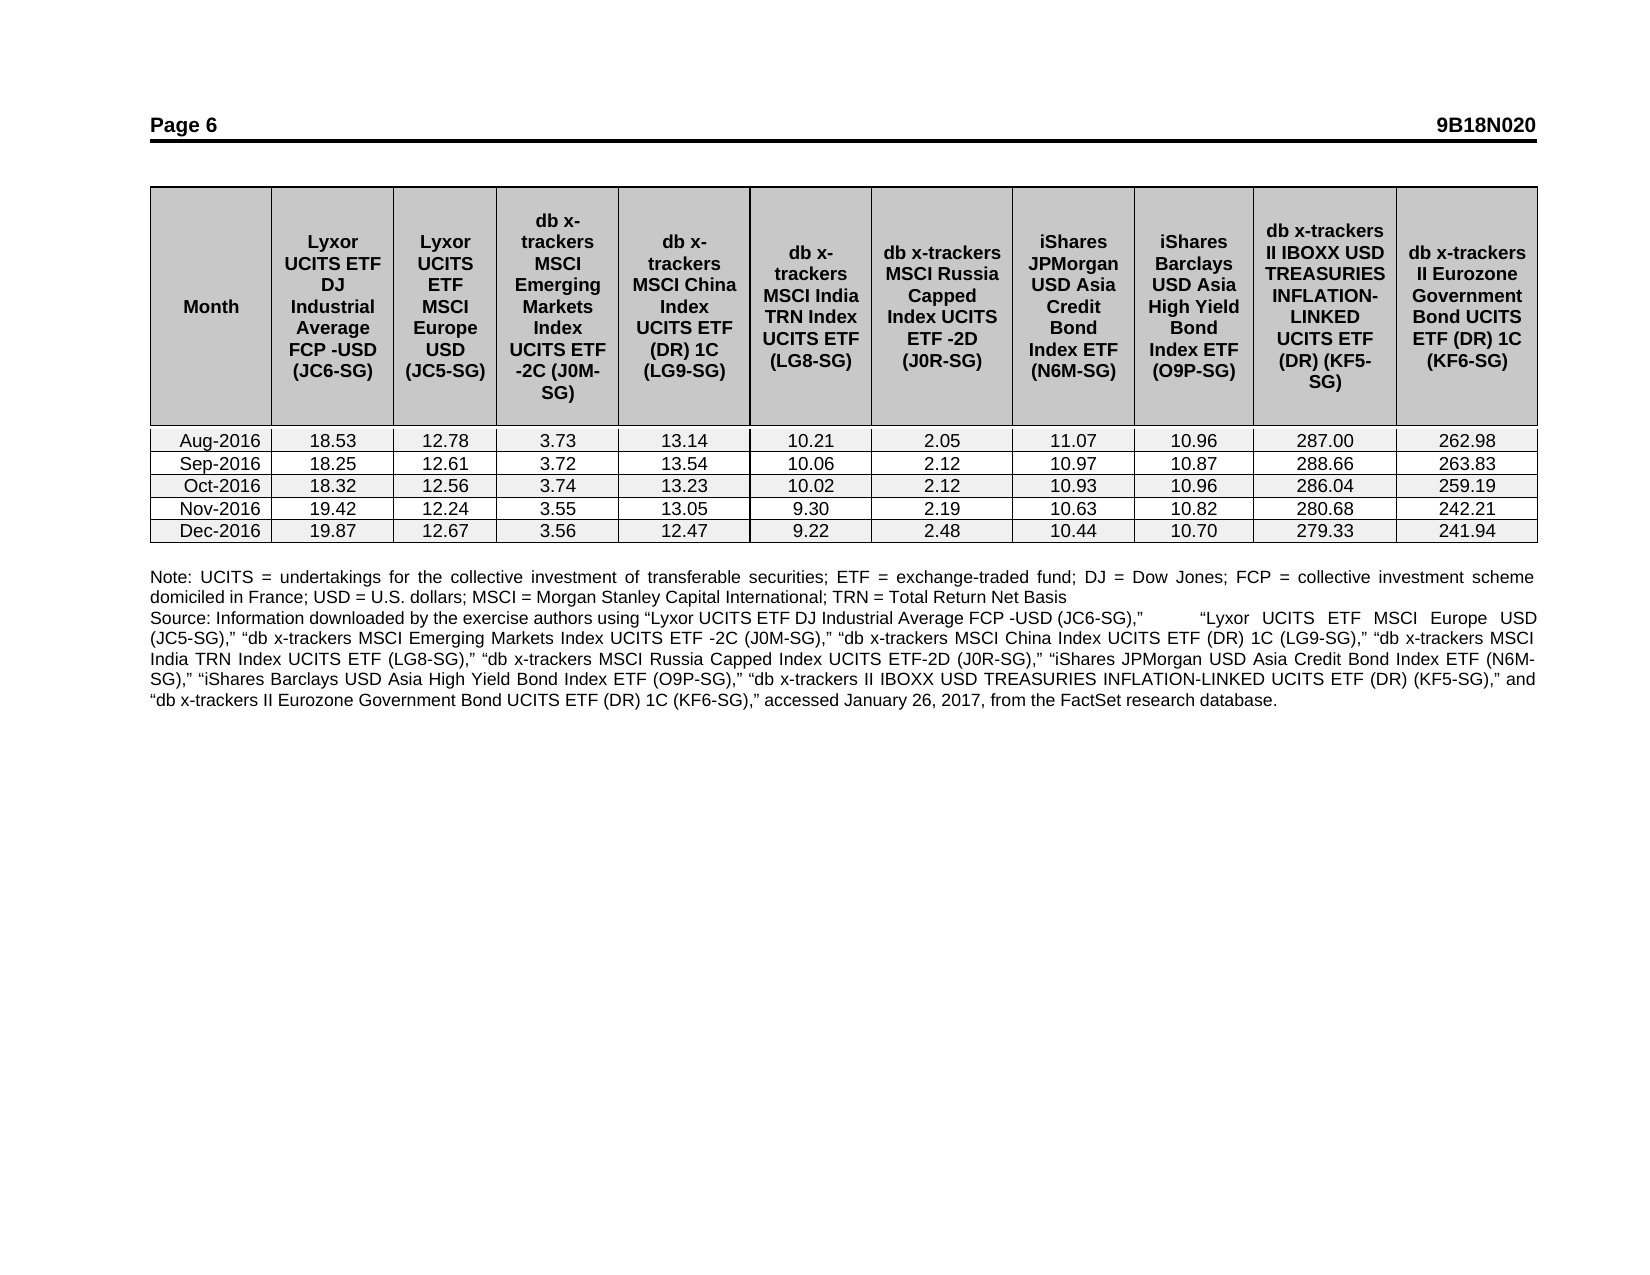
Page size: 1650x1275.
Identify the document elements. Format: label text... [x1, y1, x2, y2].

table_header Month [151, 188, 271, 425]
table_cell 10.63 [1013, 498, 1134, 519]
table_header 12.78 [394, 429, 496, 451]
table_cell 12.67 [394, 520, 496, 542]
table_cell 10.97 [1013, 452, 1134, 474]
table_cell 10.87 [1135, 452, 1253, 474]
table_cell 288.66 [1254, 452, 1396, 474]
table_cell 3.56 [497, 520, 618, 542]
table_cell 19.42 [272, 498, 393, 519]
table_header 18.53 [272, 429, 393, 451]
table_cell 13.05 [619, 498, 749, 519]
table_cell 10.93 [1013, 475, 1134, 497]
table_cell 2.19 [872, 498, 1012, 519]
table_header iShares JPMorgan USD Asia Credit Bond Index ETF (N6M-SG) [1013, 188, 1134, 425]
table_cell Sep-2016 [151, 452, 271, 474]
table_cell 12.56 [394, 475, 496, 497]
table_header db x-trackers MSCI China Index UCITS ETF (DR) 1C (LG9-SG) [619, 188, 749, 425]
table_cell 12.47 [619, 520, 749, 542]
text Source: Information downloaded by the exercise authors using “Lyxor UCITS ETF DJ Industrial Average FCP -USD (JC6-SG),” “Lyxor UCITS ETF MSCI Europe USD (JC5-SG),” “db x-trackers MSCI Emerging Markets Index UCITS ETF -2C (J0M-SG),” “db x-trackers MSCI China Index UCITS ETF (DR) 1C (LG9-SG),” “db x-trackers MSCI India TRN Index UCITS ETF (LG8-SG),” “db x-trackers MSCI Russia Capped Index UCITS ETF-2D (J0R-SG),” “iShares JPMorgan USD Asia Credit Bond Index ETF (N6M-SG),” “iShares Barclays USD Asia High Yield Bond Index ETF (O9P-SG),” “db x-trackers II IBOXX USD TREASURIES INFLATION-LINKED UCITS ETF (DR) (KF5-SG),” and “db x-trackers II Eurozone Government Bond UCITS ETF (DR) 1C (KF6-SG),” accessed January 26, 2017, from the FactSet research database. [150, 608, 1537, 710]
table_header db x-trackers MSCI India TRN Index UCITS ETF (LG8-SG) [751, 188, 871, 425]
table_header 13.14 [619, 429, 749, 451]
table_header 11.07 [1013, 429, 1134, 451]
table_cell 13.23 [619, 475, 749, 497]
table_header 2.05 [872, 429, 1012, 451]
table_cell 10.02 [751, 475, 871, 497]
table_header Lyxor UCITS ETF DJ Industrial Average FCP -USD (JC6-SG) [272, 188, 393, 425]
table_header 3.73 [497, 429, 618, 451]
table_cell 3.74 [497, 475, 618, 497]
table_cell 3.55 [497, 498, 618, 519]
table_cell 13.54 [619, 452, 749, 474]
table_cell 12.24 [394, 498, 496, 519]
table_header db x-trackers MSCI Emerging Markets Index UCITS ETF -2C (J0M-SG) [497, 188, 618, 425]
table_cell 9.22 [751, 520, 871, 542]
table_cell 18.25 [272, 452, 393, 474]
table_cell 263.83 [1397, 452, 1537, 474]
table_header Lyxor UCITS ETF MSCI Europe USD (JC5-SG) [394, 188, 496, 425]
table_cell 2.48 [872, 520, 1012, 542]
table_cell 2.12 [872, 475, 1012, 497]
table_header 287.00 [1254, 429, 1396, 451]
table_cell 10.70 [1135, 520, 1253, 542]
table_header 10.21 [751, 429, 871, 451]
table_header db x-trackers II Eurozone Government Bond UCITS ETF (DR) 1C (KF6-SG) [1397, 188, 1537, 425]
table_cell 10.82 [1135, 498, 1253, 519]
table_cell 19.87 [272, 520, 393, 542]
table_cell Dec-2016 [151, 520, 271, 542]
table_cell 241.94 [1397, 520, 1537, 542]
table_header iShares Barclays USD Asia High Yield Bond Index ETF (O9P-SG) [1135, 188, 1253, 425]
table_cell 259.19 [1397, 475, 1537, 497]
table_cell 10.96 [1135, 475, 1253, 497]
table_header db x-trackers MSCI Russia Capped Index UCITS ETF -2D (J0R-SG) [872, 188, 1012, 425]
table_cell 280.68 [1254, 498, 1396, 519]
table_cell 18.32 [272, 475, 393, 497]
table_cell 286.04 [1254, 475, 1396, 497]
table_header 10.96 [1135, 429, 1253, 451]
table_header 262.98 [1397, 429, 1537, 451]
table_cell 3.72 [497, 452, 618, 474]
table_cell 279.33 [1254, 520, 1396, 542]
table_header db x-trackers II IBOXX USD TREASURIES INFLATION-LINKED UCITS ETF (DR) (KF5-SG) [1254, 188, 1396, 425]
table_cell 242.21 [1397, 498, 1537, 519]
table_cell Oct-2016 [151, 475, 271, 497]
table_cell 12.61 [394, 452, 496, 474]
table_cell 10.06 [751, 452, 871, 474]
table_cell 10.44 [1013, 520, 1134, 542]
table_cell 2.12 [872, 452, 1012, 474]
table_cell Nov-2016 [151, 498, 271, 519]
table_cell 9.30 [751, 498, 871, 519]
text Note: UCITS = undertakings for the collective investment of transferable securities; ETF = exchange-traded fund; DJ = Dow Jones; FCP = collective investment scheme domiciled in France; USD = U.S. dollars; MSCI = Morgan Stanley Capital International; TRN = Total Return Net Basis [150, 567, 1537, 608]
table_header Aug-2016 [151, 429, 271, 451]
